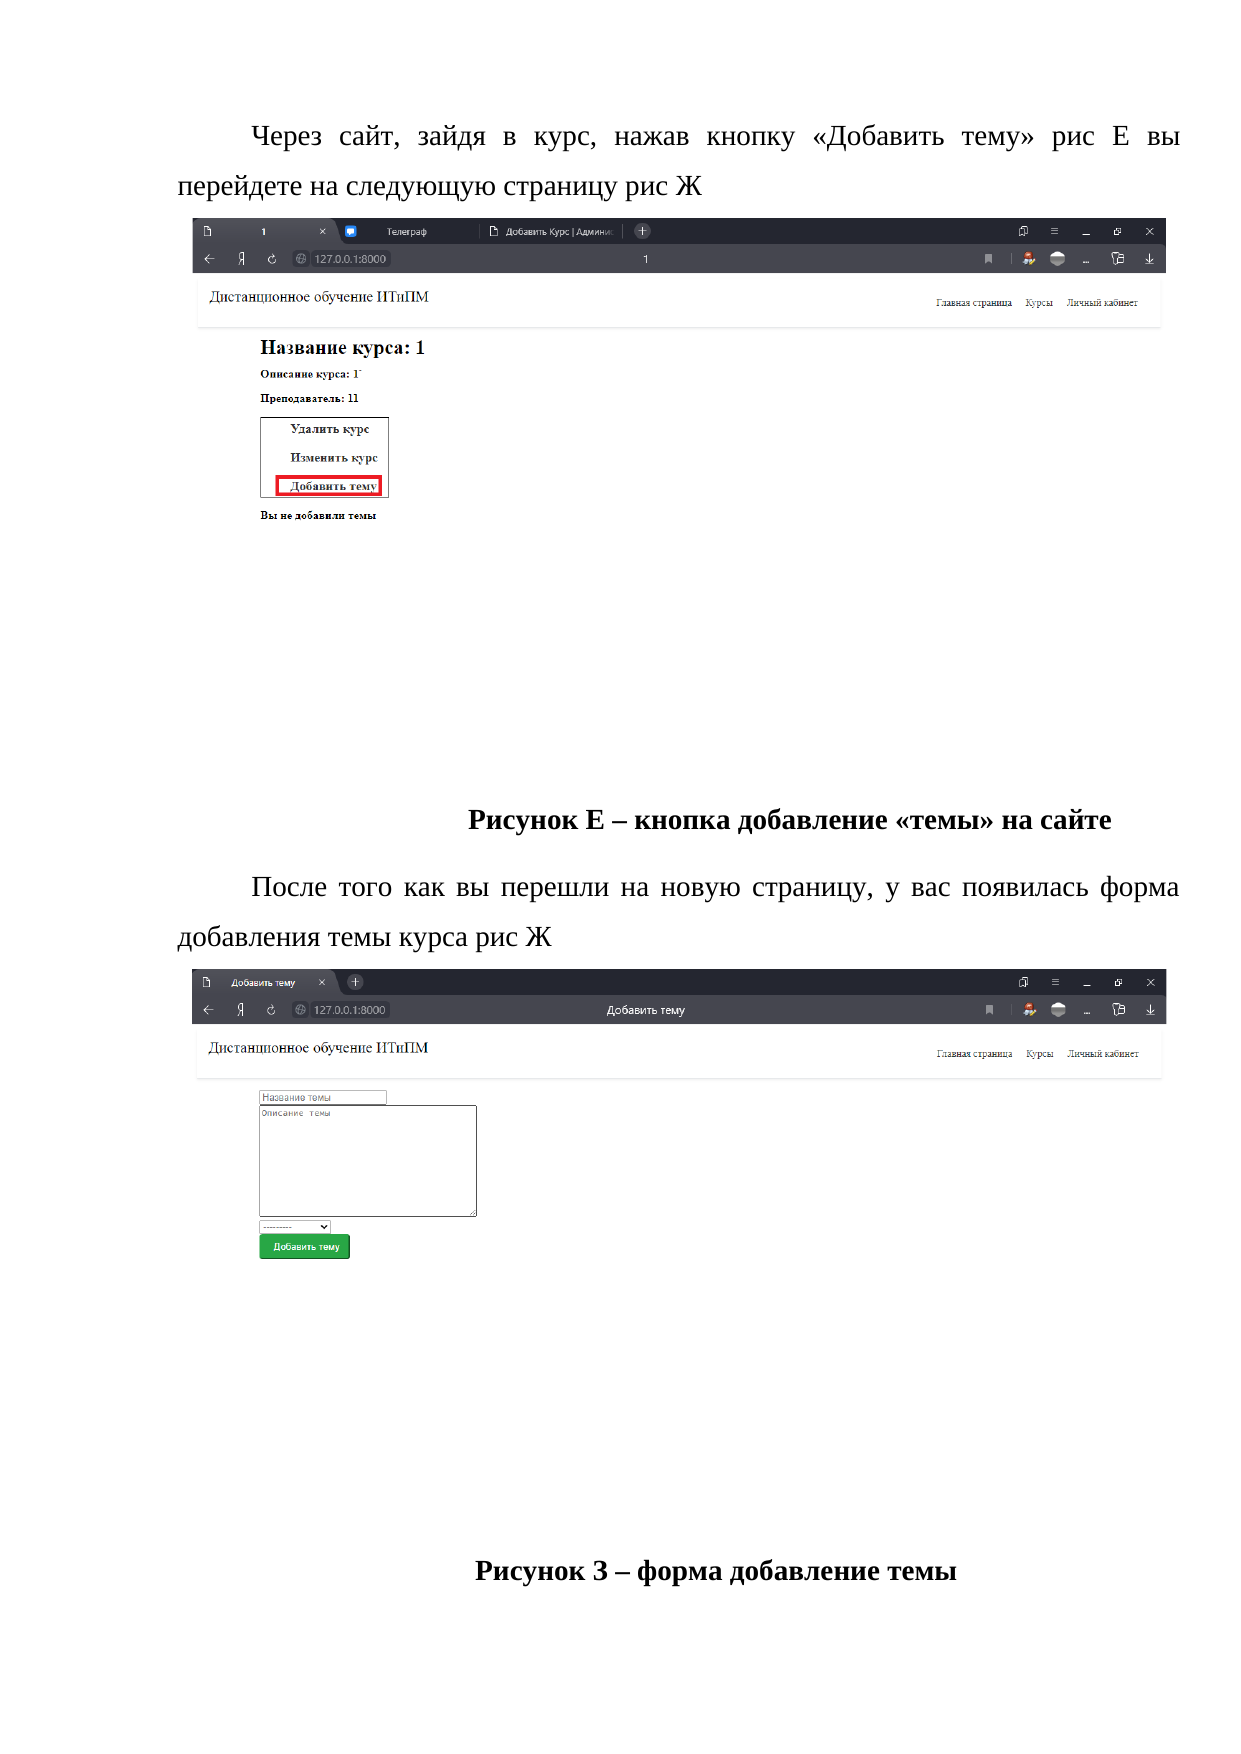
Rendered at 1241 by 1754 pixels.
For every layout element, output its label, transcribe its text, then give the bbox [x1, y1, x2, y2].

text После того как вы перешли на новую страницу, у вас появилась форма добавления темы курса рис Ж [177, 869, 1181, 953]
picture [192, 969, 1167, 1520]
text Рисунок З – форма добавление темы [177, 1553, 1181, 1587]
picture [192, 218, 1166, 769]
text Через сайт, зайдя в курс, нажав кнопку «Добавить тему» рис Е вы перейдете на следующую страницу рис Ж [177, 118, 1181, 202]
text Рисунок Е – кнопка добавление «темы» на сайте [177, 802, 1181, 835]
